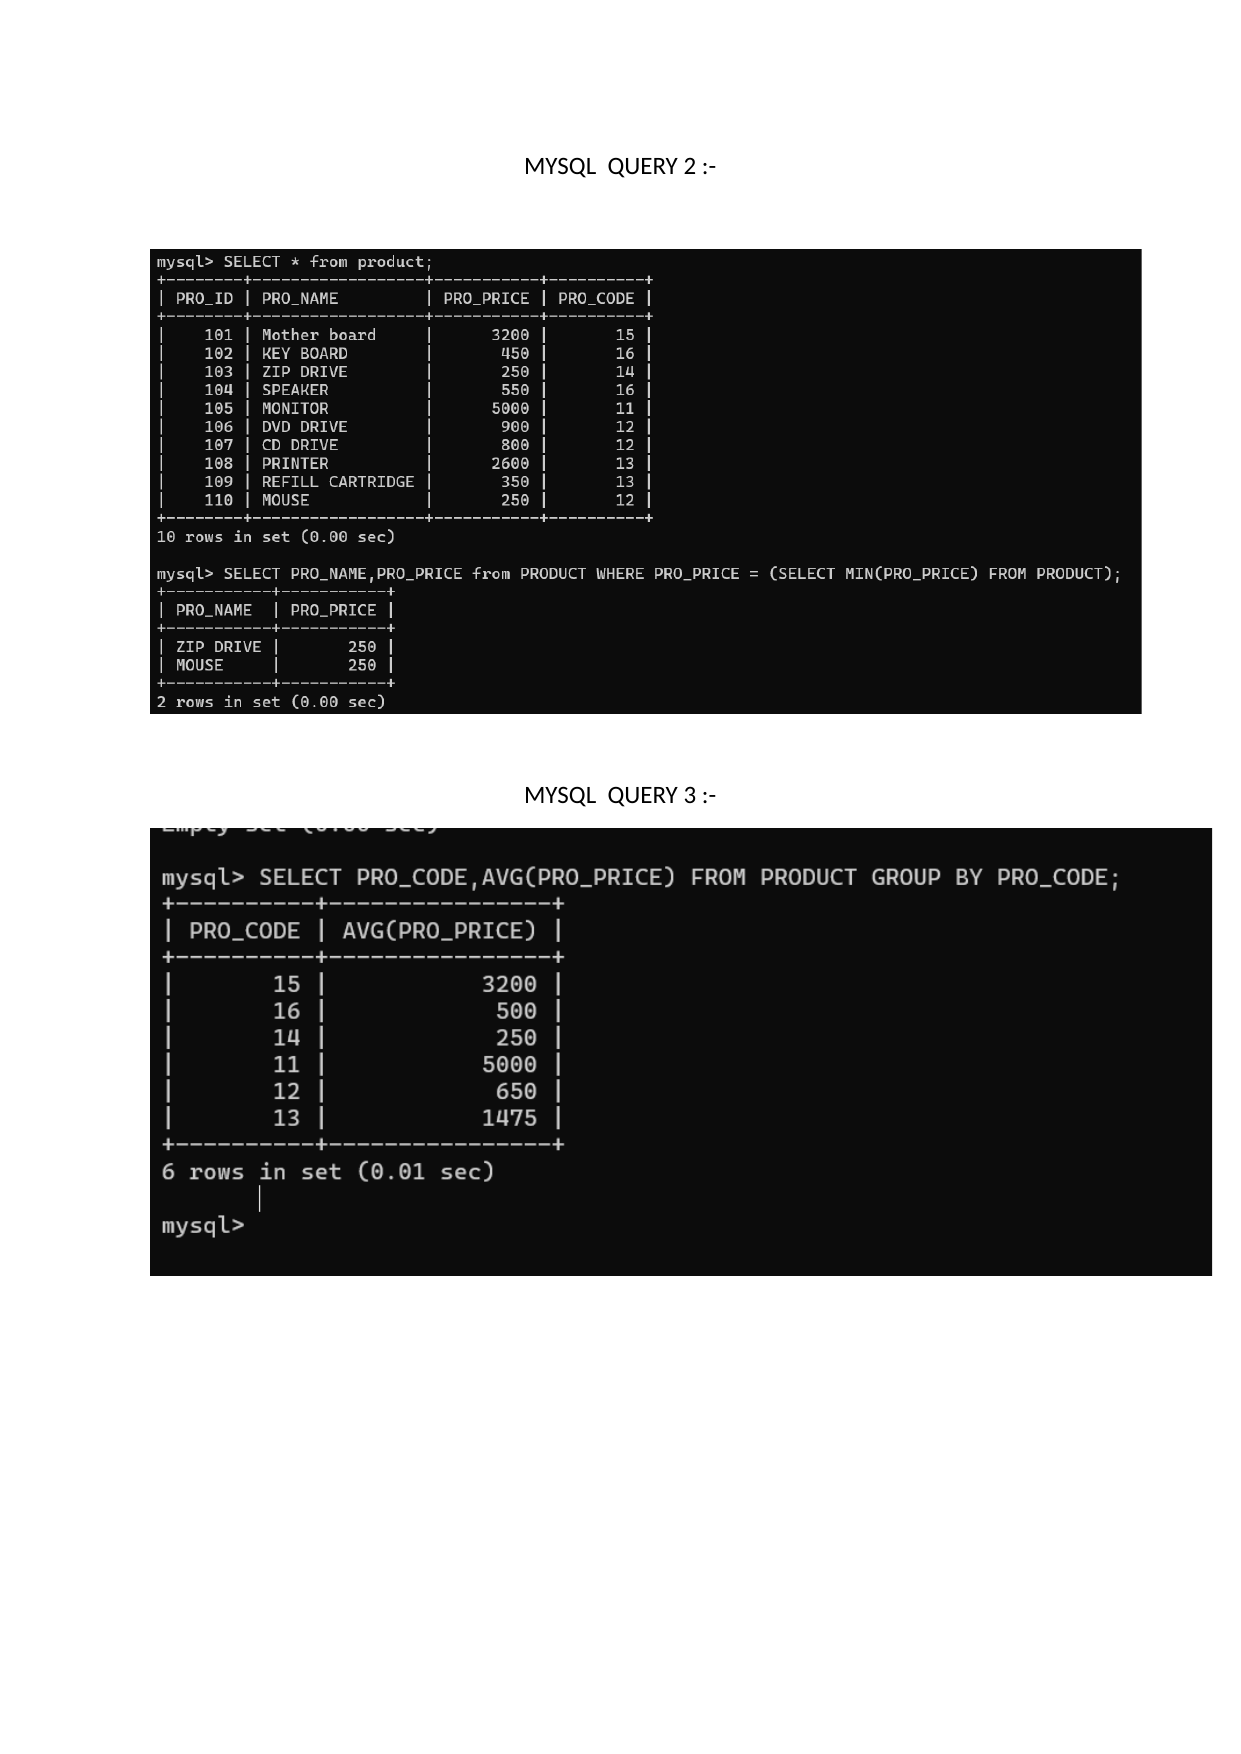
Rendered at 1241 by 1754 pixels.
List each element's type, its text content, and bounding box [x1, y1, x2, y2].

picture [150, 249, 1142, 714]
text MYSQL QUERY 2 :- [150, 150, 1090, 181]
picture [150, 828, 1213, 1276]
text MYSQL QUERY 3 :- [150, 779, 1090, 810]
